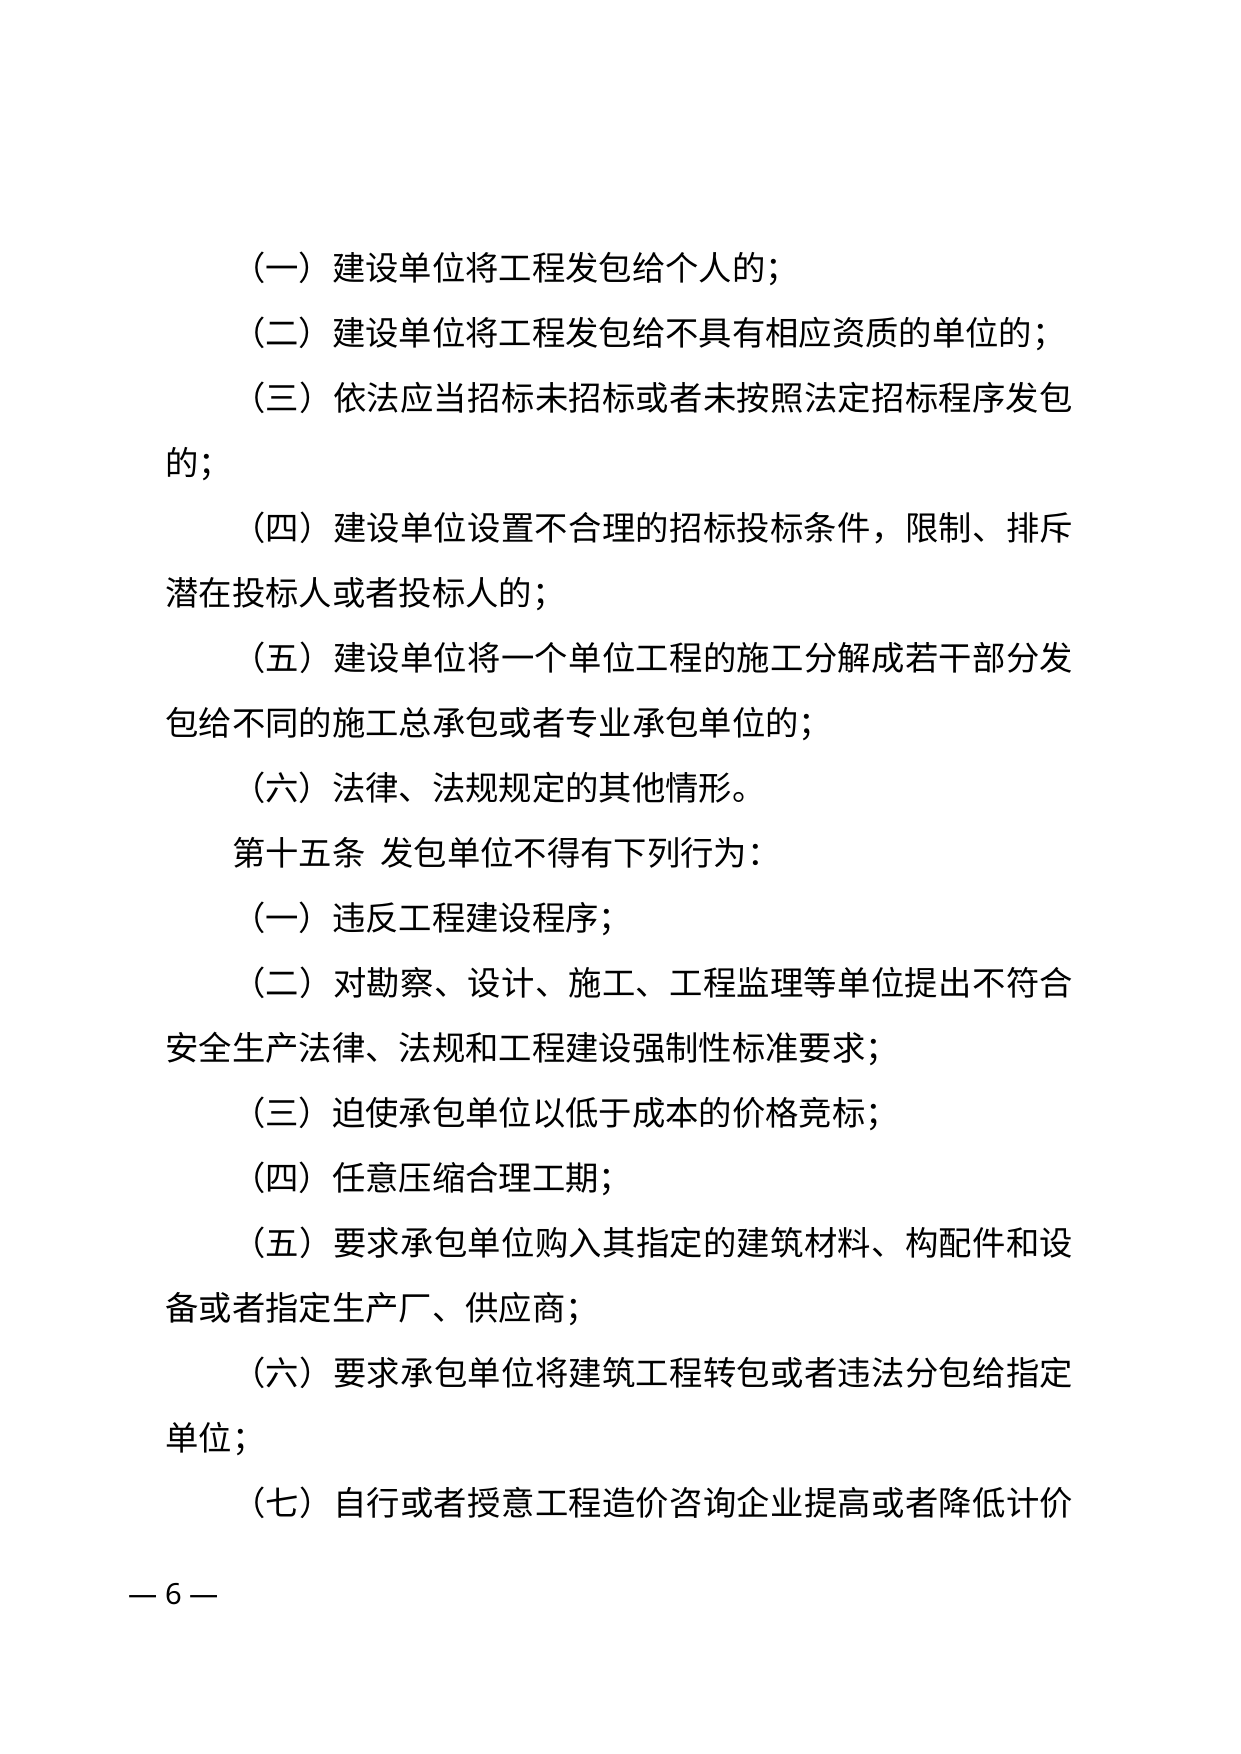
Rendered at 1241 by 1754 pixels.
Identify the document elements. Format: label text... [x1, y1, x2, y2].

text （六）要求承包单位将建筑工程转包或者违法分包给指定单位； [165, 1338, 1075, 1468]
text （一）建设单位将工程发包给个人的； [165, 233, 1075, 298]
text （三）依法应当招标未招标或者未按照法定招标程序发包的； [165, 363, 1075, 493]
text （五）建设单位将一个单位工程的施工分解成若干部分发包给不同的施工总承包或者专业承包单位的； [165, 623, 1075, 753]
text （四）建设单位设置不合理的招标投标条件，限制、排斥潜在投标人或者投标人的； [165, 493, 1075, 623]
text （六）法律、法规规定的其他情形。 [165, 753, 1075, 818]
text 第十五条 发包单位不得有下列行为： [165, 818, 1075, 883]
text （五）要求承包单位购入其指定的建筑材料、构配件和设备或者指定生产厂、供应商； [165, 1208, 1075, 1338]
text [165, 1468, 1075, 1533]
text （一）违反工程建设程序； [165, 883, 1075, 948]
text （二）对勘察、设计、施工、工程监理等单位提出不符合安全生产法律、法规和工程建设强制性标准要求； [165, 948, 1075, 1078]
text （四）任意压缩合理工期； [165, 1143, 1075, 1208]
text （二）建设单位将工程发包给不具有相应资质的单位的； [165, 298, 1075, 363]
text （三）迫使承包单位以低于成本的价格竞标； [165, 1078, 1075, 1143]
